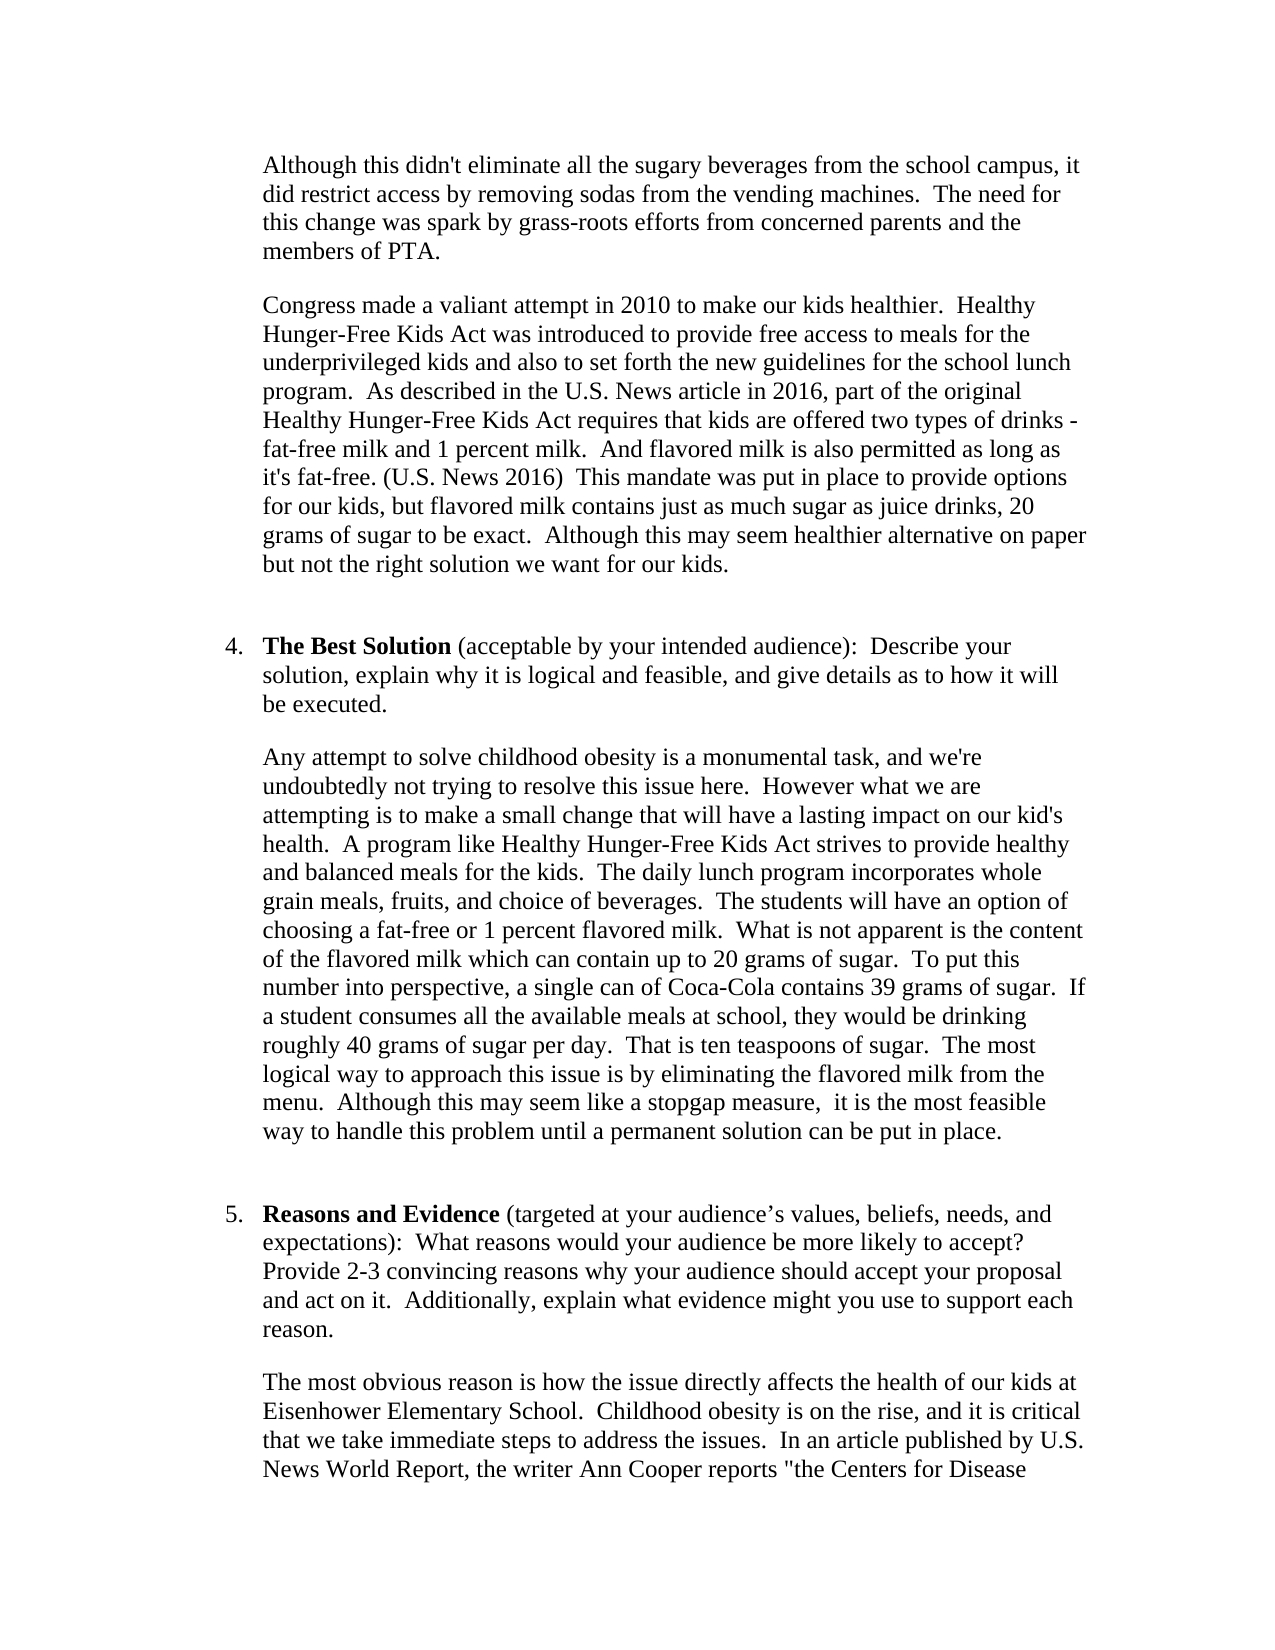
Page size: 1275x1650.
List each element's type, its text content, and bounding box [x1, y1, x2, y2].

list The Best Solution (acceptable by your intended audience): Describe your solution, explain why it is logical and feasible, and give details as to how it will be executed. [225, 631, 1087, 717]
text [262, 150, 1087, 265]
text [262, 1367, 1087, 1482]
text Congress made a valiant attempt in 2010 to make our kids healthier. Healthy Hunger-Free Kids Act was introduced to provide free access to meals for the underprivileged kids and also to set forth the new guidelines for the school lunch program. As described in the U.S. News article in 2016, part of the original Healthy Hunger-Free Kids Act requires that kids are offered two types of drinks - fat-free milk and 1 percent milk. And flavored milk is also permitted as long as it's fat-free. (U.S. News 2016) This mandate was put in place to provide options for our kids, but flavored milk contains just as much sugar as juice drinks, 20 grams of sugar to be exact. Although this may seem healthier alternative on paper but not the right solution we want for our kids. [262, 290, 1087, 577]
list Reasons and Evidence (targeted at your audience’s values, beliefs, needs, and expectations): What reasons would your audience be more likely to accept? Provide 2-3 convincing reasons why your audience should accept your proposal and act on it. Additionally, explain what evidence might you use to support each reason. [225, 1199, 1087, 1342]
text Any attempt to solve childhood obesity is a monumental task, and we're undoubtedly not trying to resolve this issue here. However what we are attempting is to make a small change that will have a lasting impact on our kid's health. A program like Healthy Hunger-Free Kids Act strives to provide healthy and balanced meals for the kids. The daily lunch program incorporates whole grain meals, fruits, and choice of beverages. The students will have an option of choosing a fat-free or 1 percent flavored milk. What is not apparent is the content of the flavored milk which can contain up to 20 grams of sugar. To put this number into perspective, a single can of Coca-Cola contains 39 grams of sugar. If a student consumes all the available meals at school, they would be drinking roughly 40 grams of sugar per day. That is ten teaspoons of sugar. The most logical way to approach this issue is by eliminating the flavored milk from the menu. Although this may seem like a stopgap measure, it is the most feasible way to handle this problem until a permanent solution can be put in place. [262, 742, 1087, 1145]
